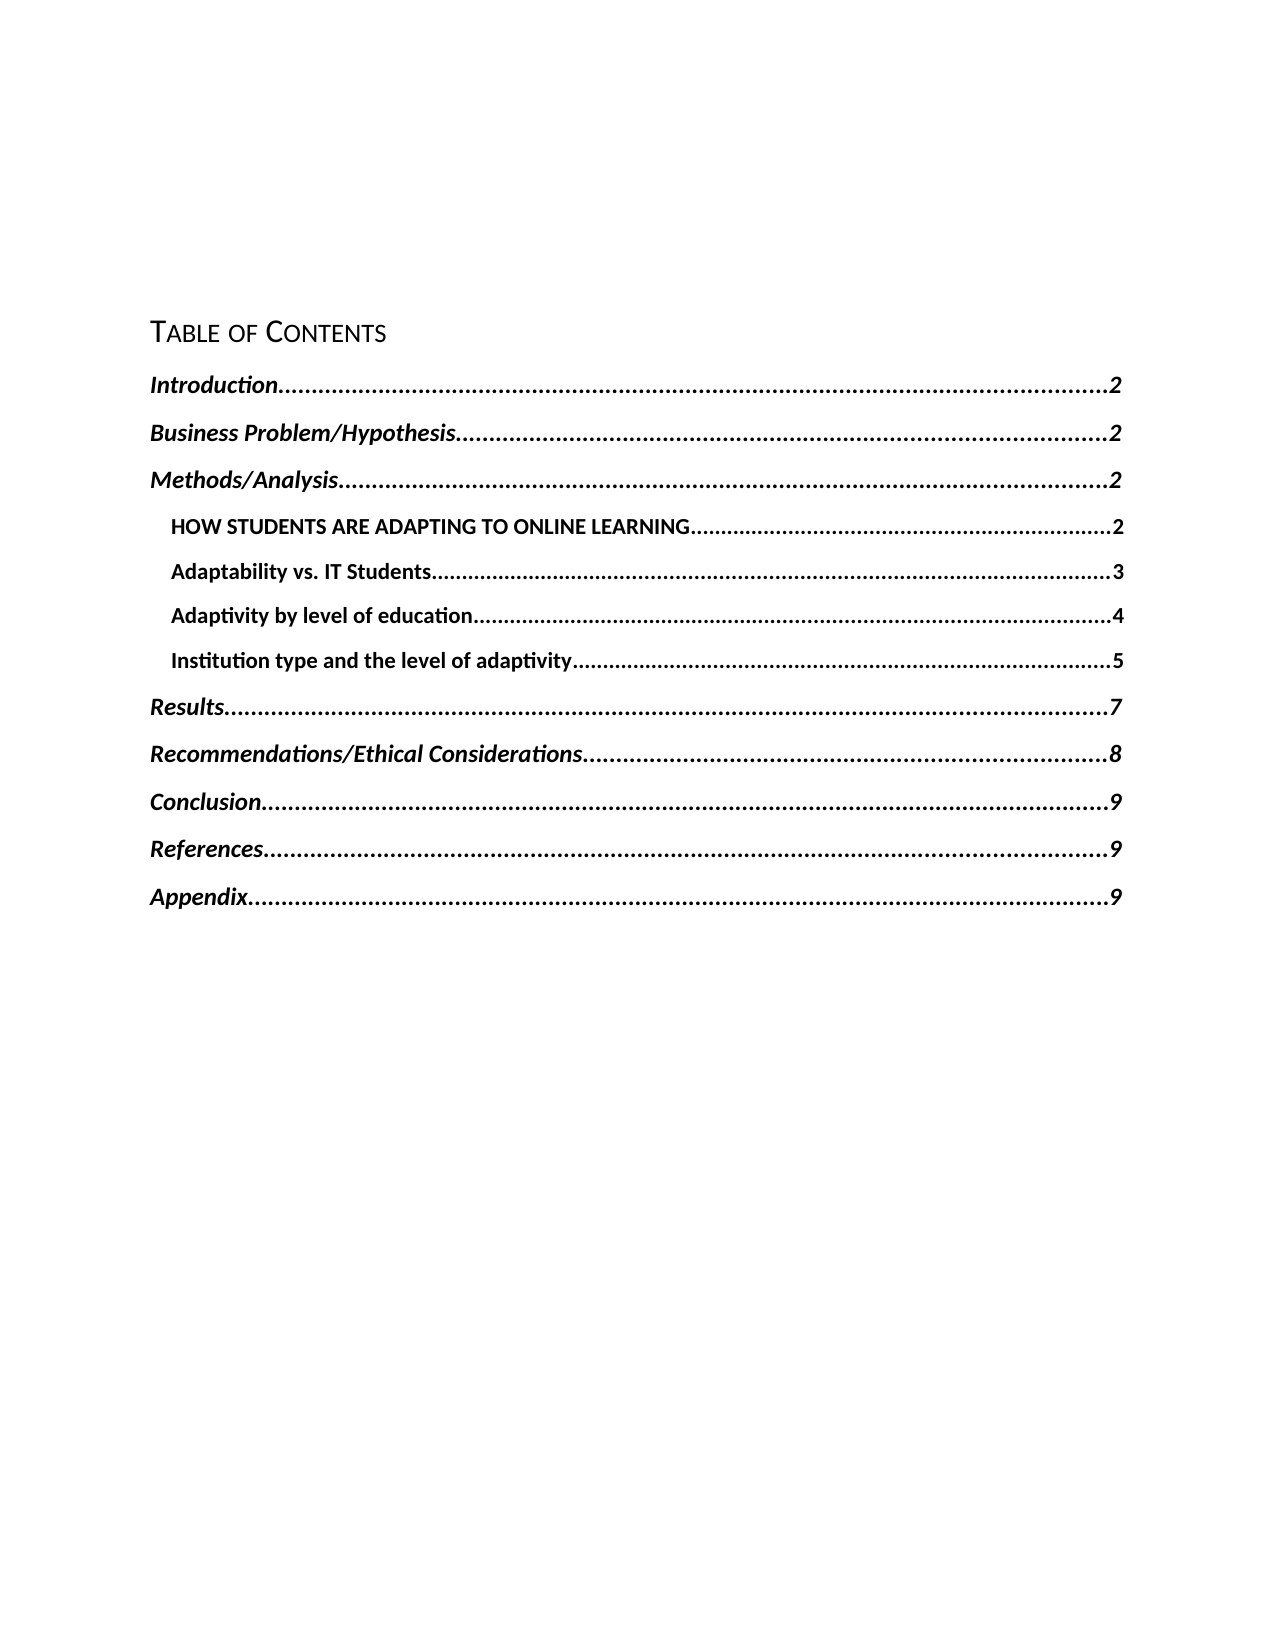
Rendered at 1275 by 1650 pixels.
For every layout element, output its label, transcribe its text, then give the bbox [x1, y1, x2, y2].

text Table of Contents [150, 310, 1125, 351]
